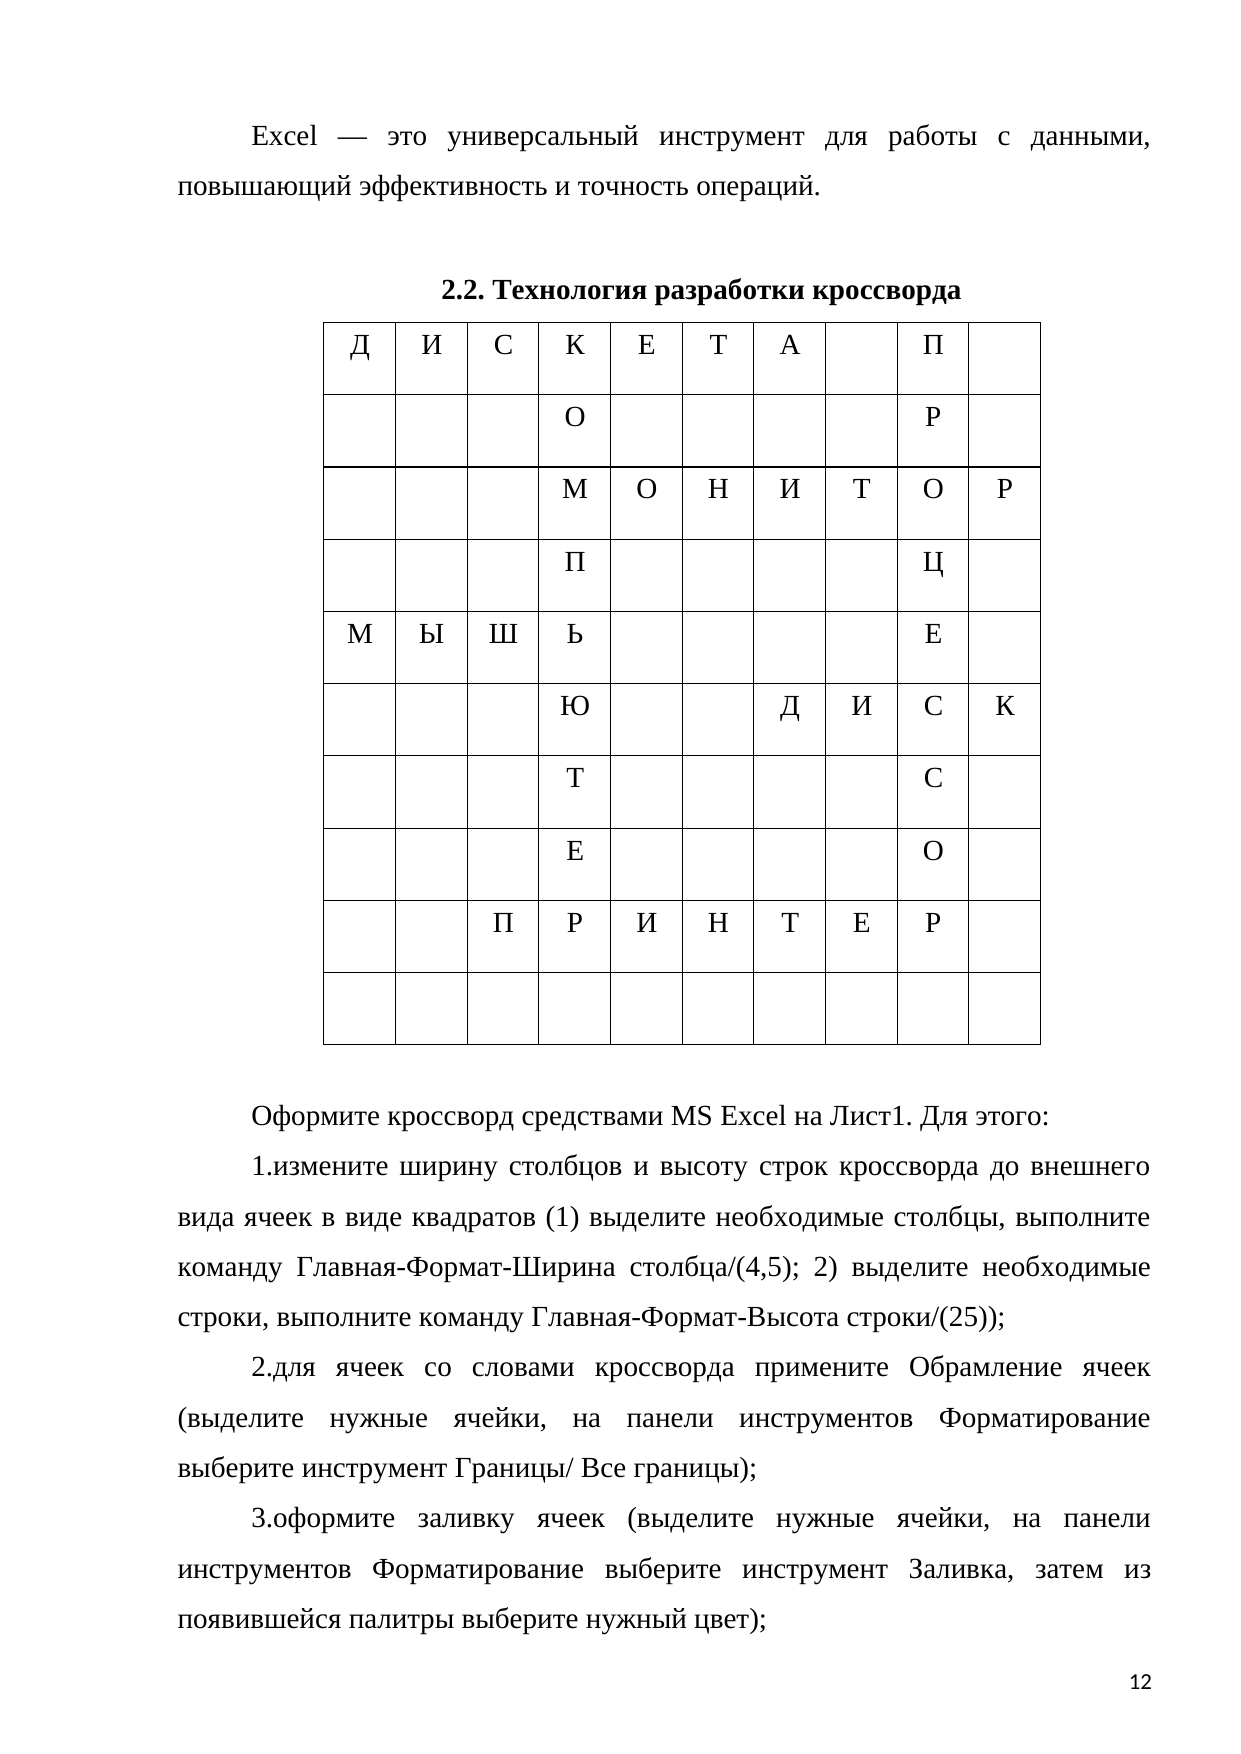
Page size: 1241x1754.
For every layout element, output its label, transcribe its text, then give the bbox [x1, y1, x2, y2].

table_cell [324, 829, 395, 899]
text 3.оформите заливку ячеек (выделите нужные ячейки, на панели инструментов Форматирование выберите инструмент Заливка, затем из появившейся палитры выберите нужный цвет); [177, 1501, 1152, 1635]
table_cell [396, 468, 467, 539]
table_cell [611, 540, 682, 611]
table_cell [898, 973, 968, 1044]
table_header Д [324, 323, 395, 394]
table_cell И [611, 901, 682, 972]
table_cell [969, 756, 1040, 827]
table_cell [969, 973, 1040, 1044]
table_cell [324, 468, 395, 539]
table_cell Е [826, 901, 897, 972]
table_header [826, 323, 897, 394]
table_cell О [539, 395, 610, 466]
table_cell [826, 973, 897, 1044]
table_cell [396, 540, 467, 611]
table_cell Ь [539, 612, 610, 683]
table_cell [683, 684, 753, 755]
table_cell С [898, 684, 968, 755]
text 1.измените ширину столбцов и высоту строк кроссворда до внешнего вида ячеек в виде квадратов (1) выделите необходимые столбцы, выполните команду Главная-Формат-Ширина столбца/(4,5); 2) выделите необходимые строки, выполните команду Главная-Формат-Высота строки/(25)); [177, 1148, 1152, 1333]
table_cell [324, 395, 395, 466]
table_cell [611, 395, 682, 466]
table_header Т [683, 323, 753, 394]
table_cell Р [898, 901, 968, 972]
table_cell [468, 756, 538, 827]
subtitle 2.2. Технология разработки кроссворда [177, 272, 1152, 305]
table_cell Ю [539, 684, 610, 755]
table_cell [611, 973, 682, 1044]
table_cell С [898, 756, 968, 827]
table_cell [611, 829, 682, 899]
table_header Е [611, 323, 682, 394]
table_cell М [324, 612, 395, 683]
table_cell К [969, 684, 1040, 755]
table_cell [539, 973, 610, 1044]
table_cell [683, 829, 753, 899]
table_cell Т [754, 901, 825, 972]
table_cell [468, 468, 538, 539]
table_cell [826, 540, 897, 611]
table_cell [683, 756, 753, 827]
table_cell [754, 973, 825, 1044]
text 2.для ячеек со словами кроссворда примените Обрамление ячеек (выделите нужные ячейки, на панели инструментов Форматирование выберите инструмент Границы/ Все границы); [177, 1349, 1152, 1484]
table_header [969, 323, 1040, 394]
table_cell Р [969, 468, 1040, 539]
table_cell Р [539, 901, 610, 972]
table_cell [683, 612, 753, 683]
table_cell [324, 684, 395, 755]
table_cell Н [683, 468, 753, 539]
table_cell [754, 395, 825, 466]
table_cell [611, 756, 682, 827]
table_cell [683, 395, 753, 466]
table_cell [324, 973, 395, 1044]
table_cell [969, 395, 1040, 466]
table_cell [754, 756, 825, 827]
table_cell [754, 829, 825, 899]
table_cell [611, 612, 682, 683]
text Excel — это универсальный инструмент для работы с данными, повышающий эффективность и точность операций. [177, 118, 1152, 202]
table_cell [969, 829, 1040, 899]
table_cell Т [826, 468, 897, 539]
table_cell Ы [396, 612, 467, 683]
table_cell [396, 829, 467, 899]
table_cell [468, 829, 538, 899]
table_cell Е [898, 612, 968, 683]
table_cell [826, 756, 897, 827]
table_cell О [898, 468, 968, 539]
table_cell [969, 540, 1040, 611]
table_cell [754, 612, 825, 683]
table_cell [969, 612, 1040, 683]
table_cell [683, 540, 753, 611]
table_header П [898, 323, 968, 394]
table_cell [396, 901, 467, 972]
table_cell [324, 540, 395, 611]
table_cell О [611, 468, 682, 539]
table_cell П [468, 901, 538, 972]
table_cell [396, 684, 467, 755]
text Оформите кроссворд средствами MS Excel на Лист1. Для этого: [177, 1098, 1152, 1132]
table_cell Р [898, 395, 968, 466]
table_cell М [539, 468, 610, 539]
table_cell [826, 829, 897, 899]
table_cell [396, 973, 467, 1044]
table_cell Н [683, 901, 753, 972]
table_cell [468, 973, 538, 1044]
table_cell [826, 612, 897, 683]
table_cell Ш [468, 612, 538, 683]
table_cell [468, 540, 538, 611]
table_header К [539, 323, 610, 394]
table_cell П [539, 540, 610, 611]
table_cell [324, 901, 395, 972]
table_cell И [754, 468, 825, 539]
table_cell Е [539, 829, 610, 899]
table_cell [754, 540, 825, 611]
table_cell [611, 684, 682, 755]
table_cell Д [754, 684, 825, 755]
table_cell [826, 395, 897, 466]
table_header А [754, 323, 825, 394]
table_cell Ц [898, 540, 968, 611]
table_header И [396, 323, 467, 394]
table_cell [468, 395, 538, 466]
table_cell О [898, 829, 968, 899]
table_cell [324, 756, 395, 827]
table_cell [396, 395, 467, 466]
table_header С [468, 323, 538, 394]
table_cell Т [539, 756, 610, 827]
table_cell И [826, 684, 897, 755]
table_cell [468, 684, 538, 755]
table_cell [969, 901, 1040, 972]
table_cell [683, 973, 753, 1044]
table_cell [396, 756, 467, 827]
